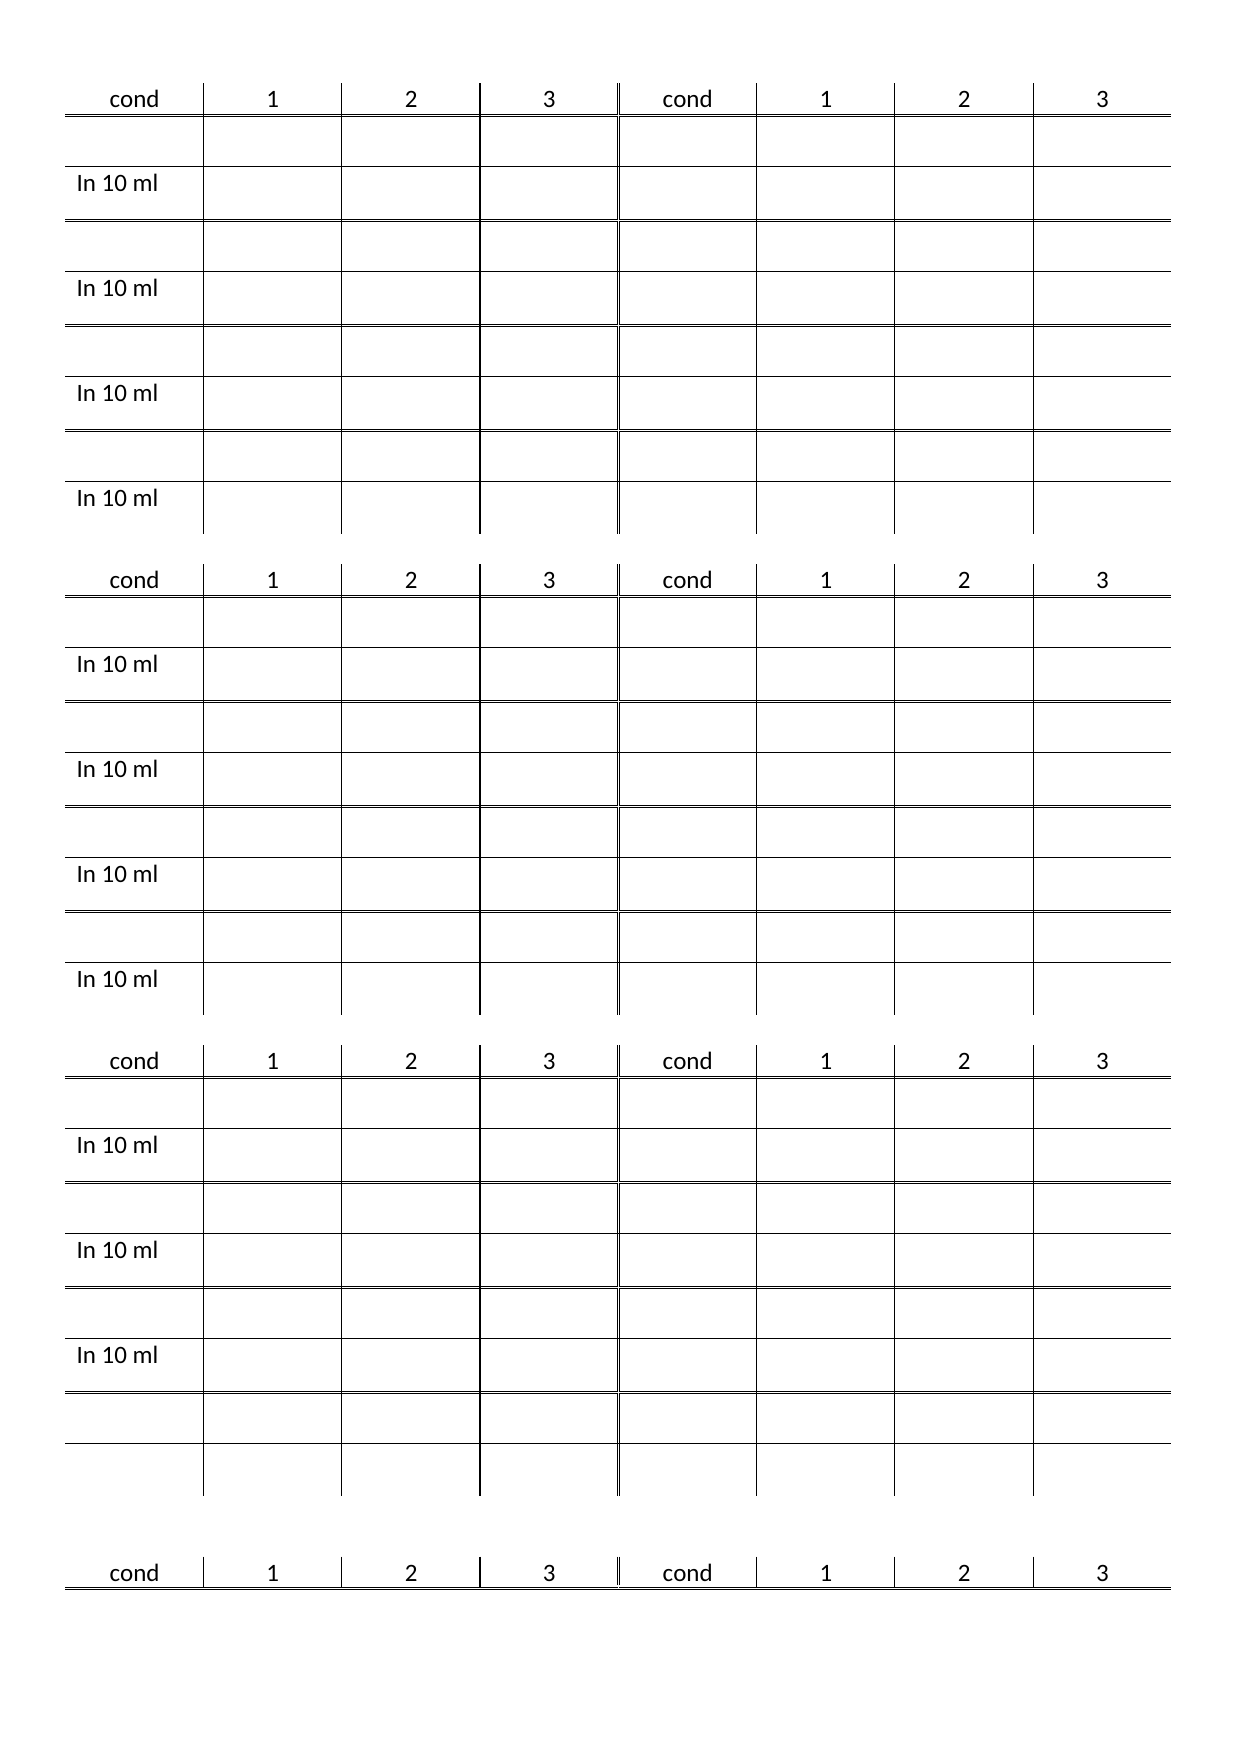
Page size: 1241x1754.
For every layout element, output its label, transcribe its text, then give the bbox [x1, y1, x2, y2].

table_cell [620, 1394, 756, 1443]
table_header 3 [1034, 1045, 1171, 1076]
table_cell [204, 808, 341, 857]
table_cell [757, 1289, 894, 1338]
table_cell [204, 167, 341, 218]
table_header 1 [204, 1557, 341, 1587]
table_cell [895, 1234, 1033, 1286]
table_cell [204, 482, 341, 533]
table_header 1 [757, 83, 894, 113]
table_cell [65, 703, 203, 752]
table_cell [620, 598, 756, 647]
table_cell [895, 858, 1033, 909]
table_cell [65, 808, 203, 857]
table_cell [481, 272, 617, 323]
table_cell [342, 648, 479, 699]
table_cell [204, 1444, 341, 1496]
table_cell [342, 222, 479, 271]
table_cell [481, 167, 617, 218]
table_header 1 [757, 1045, 894, 1076]
table_cell [620, 1289, 756, 1338]
table_cell [65, 1184, 203, 1233]
table_cell In 10 ml [65, 648, 203, 699]
table_header 3 [1034, 564, 1171, 594]
table_cell [342, 598, 479, 647]
table_cell [204, 1234, 341, 1286]
table_cell [481, 648, 617, 699]
table_cell [620, 117, 756, 166]
table_cell [342, 858, 479, 909]
table_cell [204, 1184, 341, 1233]
table_cell [481, 327, 617, 376]
table_cell [895, 1339, 1033, 1391]
table_cell In 10 ml [65, 272, 203, 323]
table_cell [481, 963, 617, 1014]
table_cell [481, 808, 617, 857]
table_cell [895, 432, 1033, 481]
table_cell [481, 1184, 617, 1233]
table_cell [757, 117, 894, 166]
table_cell [204, 432, 341, 481]
table_cell [620, 167, 756, 218]
table_cell [342, 1444, 479, 1496]
table_cell [895, 913, 1033, 962]
table_cell [1034, 1289, 1171, 1338]
table_cell [481, 1289, 617, 1338]
table_cell [65, 598, 203, 647]
table_cell [1034, 963, 1171, 1014]
table_cell [342, 753, 479, 804]
table_cell [620, 753, 756, 804]
table_header 3 [481, 83, 617, 113]
table_cell [620, 327, 756, 376]
table_cell [1034, 1129, 1171, 1181]
table_header 2 [895, 564, 1033, 594]
table_cell [481, 1444, 617, 1496]
table_cell [204, 1129, 341, 1181]
table_cell [204, 1394, 341, 1443]
table_cell [65, 1289, 203, 1338]
table_cell [342, 1339, 479, 1391]
table_cell [481, 377, 617, 428]
table_cell [620, 1444, 756, 1496]
table_cell [204, 1289, 341, 1338]
table_cell In 10 ml [65, 1129, 203, 1181]
table_cell [895, 753, 1033, 804]
table_cell [342, 377, 479, 428]
table_cell [342, 167, 479, 218]
table_cell [204, 1079, 341, 1128]
table_header cond [65, 1045, 203, 1076]
table_cell [757, 482, 894, 533]
table_header 3 [1034, 1557, 1171, 1587]
table_cell [204, 598, 341, 647]
table_cell [620, 648, 756, 699]
table_cell [204, 1339, 341, 1391]
table_cell [342, 1289, 479, 1338]
table_cell [204, 272, 341, 323]
table_cell In 10 ml [65, 858, 203, 909]
table_cell [620, 272, 756, 323]
table_header cond [65, 83, 203, 113]
table_cell [1034, 327, 1171, 376]
table_cell [1034, 598, 1171, 647]
table_cell [895, 598, 1033, 647]
table_header 1 [204, 83, 341, 113]
table_cell [620, 808, 756, 857]
table_cell [757, 648, 894, 699]
table_cell [65, 1394, 203, 1443]
table_cell [1034, 222, 1171, 271]
table_cell In 10 ml [65, 963, 203, 1014]
table_cell [895, 167, 1033, 218]
table_cell [204, 703, 341, 752]
table_cell [481, 222, 617, 271]
table_cell [65, 1444, 203, 1496]
table_cell [342, 703, 479, 752]
table_cell [204, 963, 341, 1014]
table_cell [757, 1444, 894, 1496]
table_cell [757, 167, 894, 218]
table_cell [204, 913, 341, 962]
table_cell [620, 1234, 756, 1286]
table_cell [757, 1184, 894, 1233]
table_cell [481, 1079, 617, 1128]
table_cell [1034, 167, 1171, 218]
table_header 1 [204, 564, 341, 594]
table_cell [204, 648, 341, 699]
table_cell In 10 ml [65, 1339, 203, 1391]
table_header cond [65, 564, 203, 594]
table_cell [895, 222, 1033, 271]
table_cell [895, 1184, 1033, 1233]
table_cell [204, 753, 341, 804]
table_cell [895, 327, 1033, 376]
table_header 2 [342, 1045, 479, 1076]
table_cell [481, 1234, 617, 1286]
table_cell [620, 222, 756, 271]
table_header 2 [342, 564, 479, 594]
table_cell [481, 913, 617, 962]
table_cell [895, 808, 1033, 857]
table_cell [757, 432, 894, 481]
table_cell [757, 913, 894, 962]
table_header 3 [481, 1557, 618, 1587]
table_header 2 [342, 1557, 479, 1587]
table_cell [895, 963, 1033, 1014]
table_cell [620, 377, 756, 428]
table_cell [1034, 432, 1171, 481]
table_cell [895, 272, 1033, 323]
table_cell [481, 703, 617, 752]
table_header cond [620, 83, 756, 113]
table_cell [895, 703, 1033, 752]
table_cell [1034, 272, 1171, 323]
table_header cond [620, 564, 756, 594]
table_cell [65, 913, 203, 962]
table_cell [204, 327, 341, 376]
table_cell [895, 1129, 1033, 1181]
table_cell [757, 858, 894, 909]
table_cell [1034, 482, 1171, 533]
table_cell [757, 598, 894, 647]
table_cell [757, 1394, 894, 1443]
table_cell [481, 1129, 617, 1181]
table_cell [204, 858, 341, 909]
table_header 2 [895, 1557, 1033, 1587]
table_header 2 [895, 83, 1033, 113]
table_cell [342, 1184, 479, 1233]
table_cell [481, 432, 617, 481]
table_cell [65, 222, 203, 271]
table_cell [757, 963, 894, 1014]
table_cell [620, 1184, 756, 1233]
table_cell [1034, 1079, 1171, 1128]
table_cell [757, 808, 894, 857]
table_header 2 [342, 83, 479, 113]
table_cell In 10 ml [65, 482, 203, 533]
table_cell [204, 377, 341, 428]
table_cell [757, 1079, 894, 1128]
table_cell [757, 1234, 894, 1286]
table_header 1 [757, 1557, 894, 1587]
table_cell [757, 753, 894, 804]
table_cell [481, 117, 617, 166]
table_header cond [620, 1045, 756, 1076]
table_cell [204, 117, 341, 166]
table_cell [757, 1339, 894, 1391]
table_cell [757, 327, 894, 376]
table_cell [481, 1394, 617, 1443]
table_cell [204, 222, 341, 271]
table_cell In 10 ml [65, 377, 203, 428]
table_cell [1034, 913, 1171, 962]
table_cell [342, 1234, 479, 1286]
table_header cond [65, 1557, 203, 1587]
table_cell [1034, 1234, 1171, 1286]
table_header 1 [757, 564, 894, 594]
table_cell In 10 ml [65, 753, 203, 804]
table_header 3 [481, 1045, 617, 1076]
table_cell [342, 1079, 479, 1128]
table_cell [895, 377, 1033, 428]
table_cell [65, 117, 203, 166]
table_cell [65, 327, 203, 376]
table_cell [895, 117, 1033, 166]
table_cell [757, 377, 894, 428]
table_cell [65, 1079, 203, 1128]
table_cell [1034, 808, 1171, 857]
table_cell [757, 1129, 894, 1181]
table_cell [895, 1394, 1033, 1443]
table_cell In 10 ml [65, 1234, 203, 1286]
table_cell [757, 222, 894, 271]
table_cell [481, 482, 617, 533]
table_cell [481, 1339, 617, 1391]
table_cell [757, 272, 894, 323]
table_cell [1034, 1184, 1171, 1233]
table_cell [1034, 1444, 1171, 1496]
table_cell [620, 1339, 756, 1391]
table_cell [620, 963, 756, 1014]
table_header 3 [1034, 83, 1171, 113]
table_cell [1034, 753, 1171, 804]
table_cell [342, 1129, 479, 1181]
table_cell [1034, 703, 1171, 752]
table_cell [620, 913, 756, 962]
table_cell [620, 858, 756, 909]
table_cell [1034, 858, 1171, 909]
table_header cond [618, 1557, 756, 1587]
table_cell [757, 703, 894, 752]
table_cell [620, 1079, 756, 1128]
table_cell [620, 1129, 756, 1181]
table_cell [620, 482, 756, 533]
table_cell [895, 482, 1033, 533]
table_cell [1034, 648, 1171, 699]
table_cell [342, 272, 479, 323]
table_cell [342, 432, 479, 481]
table_cell In 10 ml [65, 167, 203, 218]
table_cell [1034, 377, 1171, 428]
table_cell [1034, 1394, 1171, 1443]
table_header 2 [895, 1045, 1033, 1076]
table_cell [342, 963, 479, 1014]
table_cell [481, 598, 617, 647]
table_cell [895, 1079, 1033, 1128]
table_cell [342, 808, 479, 857]
table_cell [342, 1394, 479, 1443]
table_cell [1034, 1339, 1171, 1391]
table_cell [1034, 117, 1171, 166]
table_cell [481, 753, 617, 804]
table_header 1 [204, 1045, 341, 1076]
table_cell [481, 858, 617, 909]
table_cell [895, 1289, 1033, 1338]
table_cell [895, 648, 1033, 699]
table_cell [342, 117, 479, 166]
table_cell [620, 432, 756, 481]
table_cell [620, 703, 756, 752]
table_cell [895, 1444, 1033, 1496]
table_cell [342, 913, 479, 962]
table_cell [65, 432, 203, 481]
table_cell [342, 327, 479, 376]
table_cell [342, 482, 479, 533]
table_header 3 [481, 564, 617, 594]
